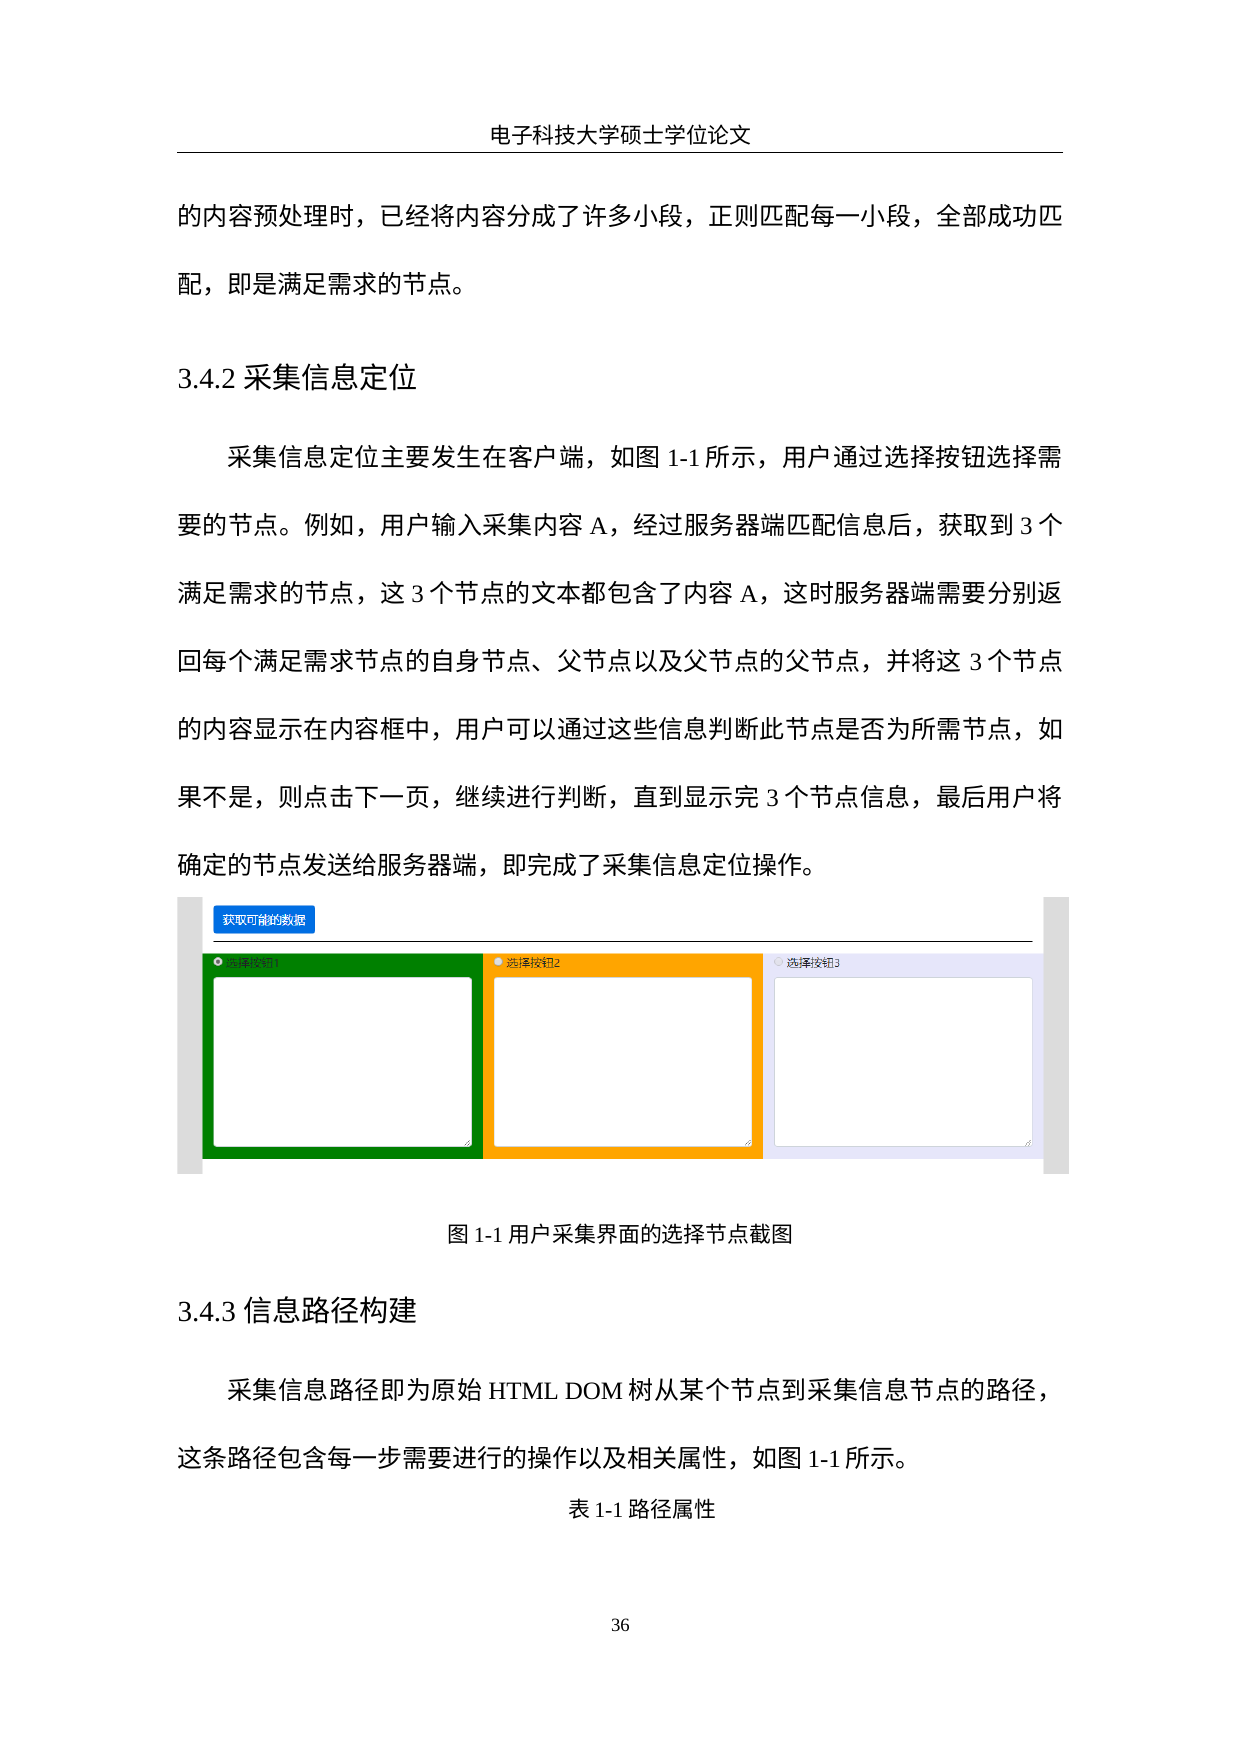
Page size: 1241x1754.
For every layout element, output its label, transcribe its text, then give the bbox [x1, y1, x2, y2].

text 表1-1 路径属性 [177, 1491, 1063, 1525]
text 采集信息路径即为原始HTML DOM树从某个节点到采集信息节点的路径，这条路径包含每一步需要进行的操作以及相关属性，如图1-1所示。 [177, 1355, 1063, 1491]
text 图1-1 用户采集界面的选择节点截图 [177, 1216, 1063, 1249]
subtitle 3.4.2 采集信息定位 [177, 342, 1063, 409]
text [177, 181, 1063, 317]
text 采集信息定位主要发生在客户端，如图1-1所示，用户通过选择按钮选择需要的节点。例如，用户输入采集内容A，经过服务器端匹配信息后，获取到3个满足需求的节点，这3个节点的文本都包含了内容A，这时服务器端需要分别返回每个满足需求节点的自身节点、父节点以及父节点的父节点，并将这3个节点的内容显示在内容框中，用户可以通过这些信息判断此节点是否为所需节点，如果不是，则点击下一页，继续进行判断，直到显示完3个节点信息，最后用户将确定的节点发送给服务器端，即完成了采集信息定位操作。 [177, 422, 1063, 897]
picture [177, 897, 1069, 1174]
subtitle 3.4.3 信息路径构建 [177, 1274, 1063, 1342]
